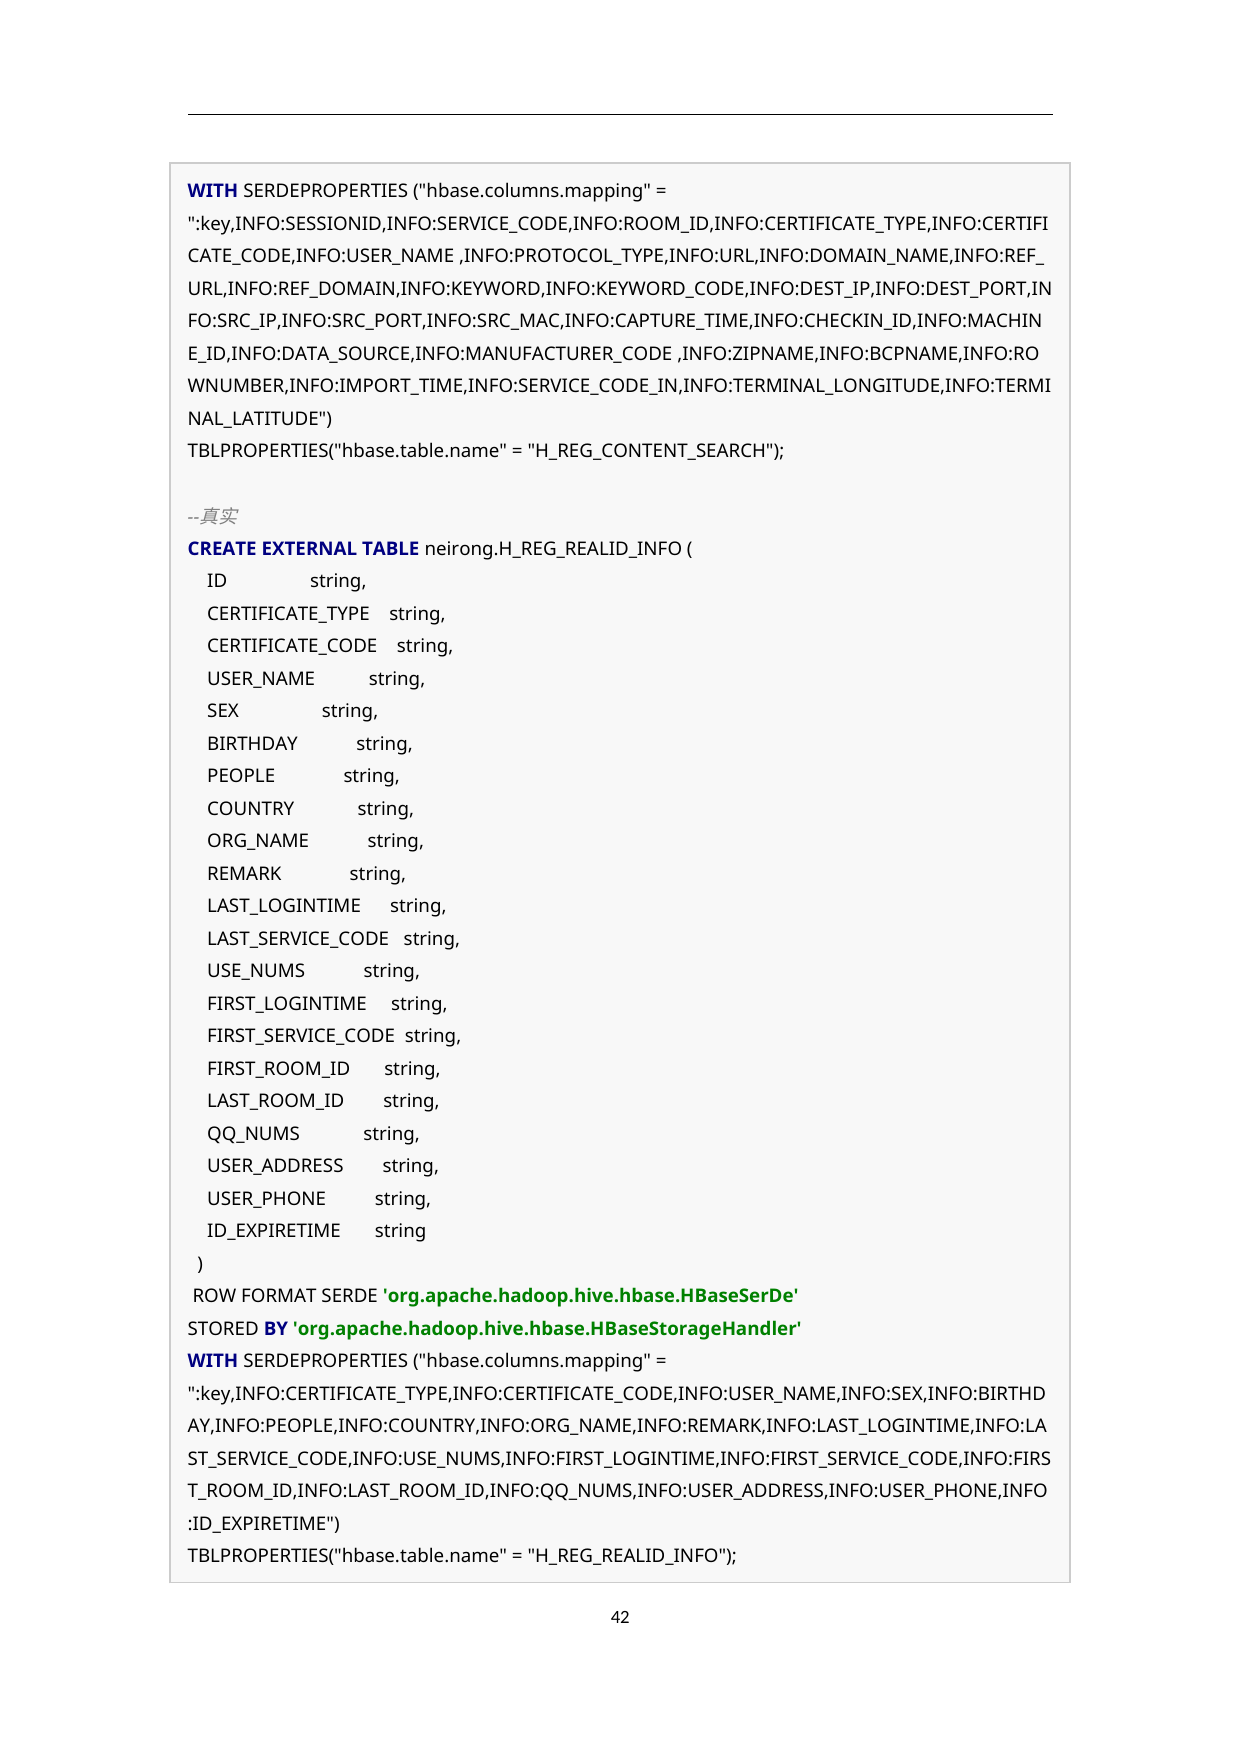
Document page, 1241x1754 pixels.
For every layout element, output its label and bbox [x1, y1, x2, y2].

text [171, 164, 1069, 1582]
